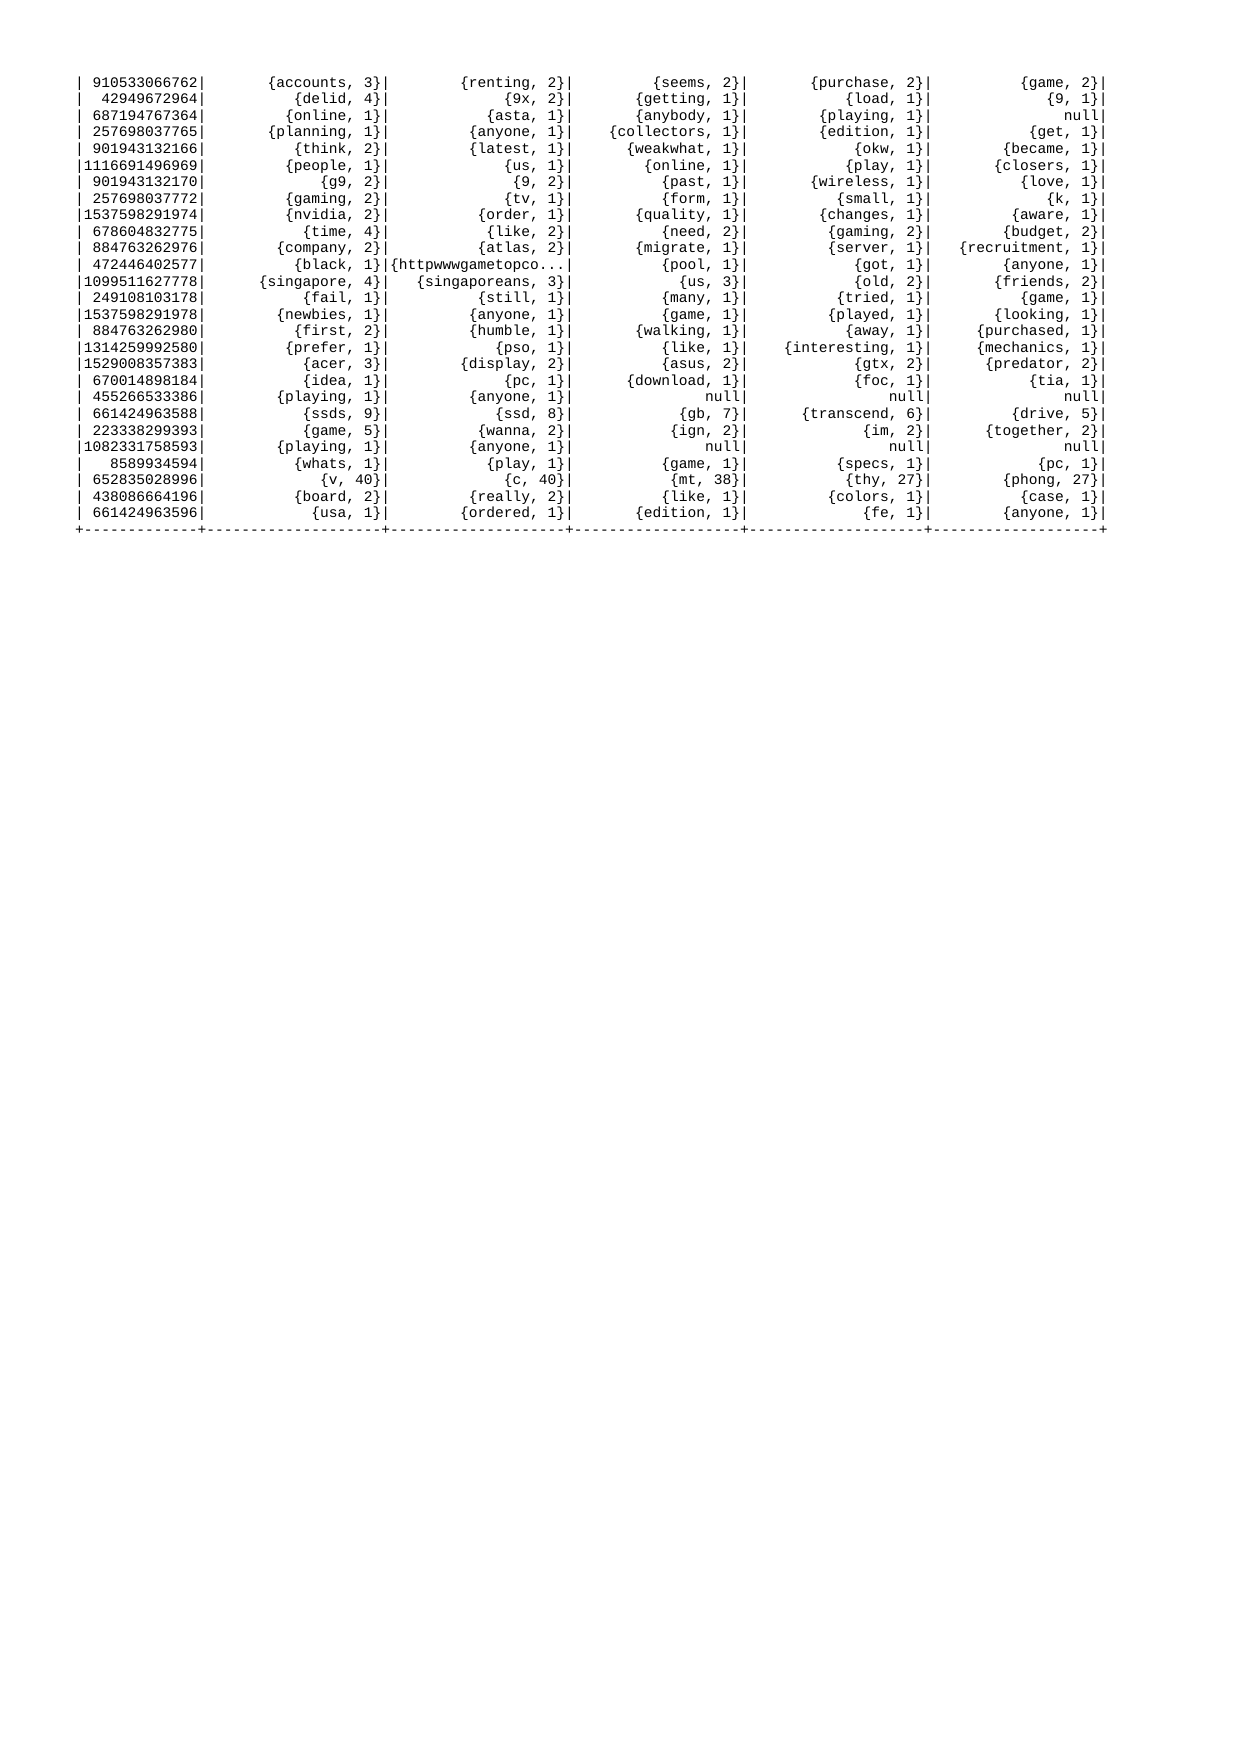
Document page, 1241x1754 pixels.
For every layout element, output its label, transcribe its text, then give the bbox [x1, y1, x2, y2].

text |1537598291978| {newbies, 1}| {anyone, 1}| {game, 1}| {played, 1}| {looking, 1}| [75, 307, 1165, 323]
text | 257698037772| {gaming, 2}| {tv, 1}| {form, 1}| {small, 1}| {k, 1}| [75, 191, 1165, 207]
text | 455266533386| {playing, 1}| {anyone, 1}| null| null| null| [75, 390, 1165, 406]
text |1314259992580| {prefer, 1}| {pso, 1}| {like, 1}| {interesting, 1}| {mechanics, 1}| [75, 340, 1165, 357]
text |1116691496969| {people, 1}| {us, 1}| {online, 1}| {play, 1}| {closers, 1}| [75, 158, 1165, 174]
text |1529008357383| {acer, 3}| {display, 2}| {asus, 2}| {gtx, 2}| {predator, 2}| [75, 357, 1165, 373]
text | 42949672964| {delid, 4}| {9x, 2}| {getting, 1}| {load, 1}| {9, 1}| [75, 92, 1165, 108]
text |1082331758593| {playing, 1}| {anyone, 1}| null| null| null| [75, 439, 1165, 456]
text | 257698037765| {planning, 1}| {anyone, 1}| {collectors, 1}| {edition, 1}| {get, 1}| [75, 125, 1165, 141]
text | 884763262980| {first, 2}| {humble, 1}| {walking, 1}| {away, 1}| {purchased, 1}| [75, 323, 1165, 340]
text | 438086664196| {board, 2}| {really, 2}| {like, 1}| {colors, 1}| {case, 1}| [75, 489, 1165, 506]
text | 884763262976| {company, 2}| {atlas, 2}| {migrate, 1}| {server, 1}| {recruitment, 1}| [75, 241, 1165, 257]
text |1537598291974| {nvidia, 2}| {order, 1}| {quality, 1}| {changes, 1}| {aware, 1}| [75, 207, 1165, 224]
text | 678604832775| {time, 4}| {like, 2}| {need, 2}| {gaming, 2}| {budget, 2}| [75, 224, 1165, 241]
text +-------------+--------------------+--------------------+-------------------+--------------------+-------------------+ [75, 522, 1165, 539]
text | 661424963596| {usa, 1}| {ordered, 1}| {edition, 1}| {fe, 1}| {anyone, 1}| [75, 506, 1165, 522]
text | 670014898184| {idea, 1}| {pc, 1}| {download, 1}| {foc, 1}| {tia, 1}| [75, 373, 1165, 390]
text | 223338299393| {game, 5}| {wanna, 2}| {ign, 2}| {im, 2}| {together, 2}| [75, 423, 1165, 439]
text | 472446402577| {black, 1}|{httpwwwgametopco...| {pool, 1}| {got, 1}| {anyone, 1}| [75, 257, 1165, 274]
text | 910533066762| {accounts, 3}| {renting, 2}| {seems, 2}| {purchase, 2}| {game, 2}| [75, 75, 1165, 92]
text | 652835028996| {v, 40}| {c, 40}| {mt, 38}| {thy, 27}| {phong, 27}| [75, 472, 1165, 489]
text | 901943132166| {think, 2}| {latest, 1}| {weakwhat, 1}| {okw, 1}| {became, 1}| [75, 141, 1165, 158]
text | 8589934594| {whats, 1}| {play, 1}| {game, 1}| {specs, 1}| {pc, 1}| [75, 456, 1165, 472]
text |1099511627778| {singapore, 4}| {singaporeans, 3}| {us, 3}| {old, 2}| {friends, 2}| [75, 274, 1165, 290]
text | 901943132170| {g9, 2}| {9, 2}| {past, 1}| {wireless, 1}| {love, 1}| [75, 174, 1165, 191]
text | 249108103178| {fail, 1}| {still, 1}| {many, 1}| {tried, 1}| {game, 1}| [75, 290, 1165, 307]
text | 687194767364| {online, 1}| {asta, 1}| {anybody, 1}| {playing, 1}| null| [75, 108, 1165, 125]
text | 661424963588| {ssds, 9}| {ssd, 8}| {gb, 7}| {transcend, 6}| {drive, 5}| [75, 406, 1165, 423]
